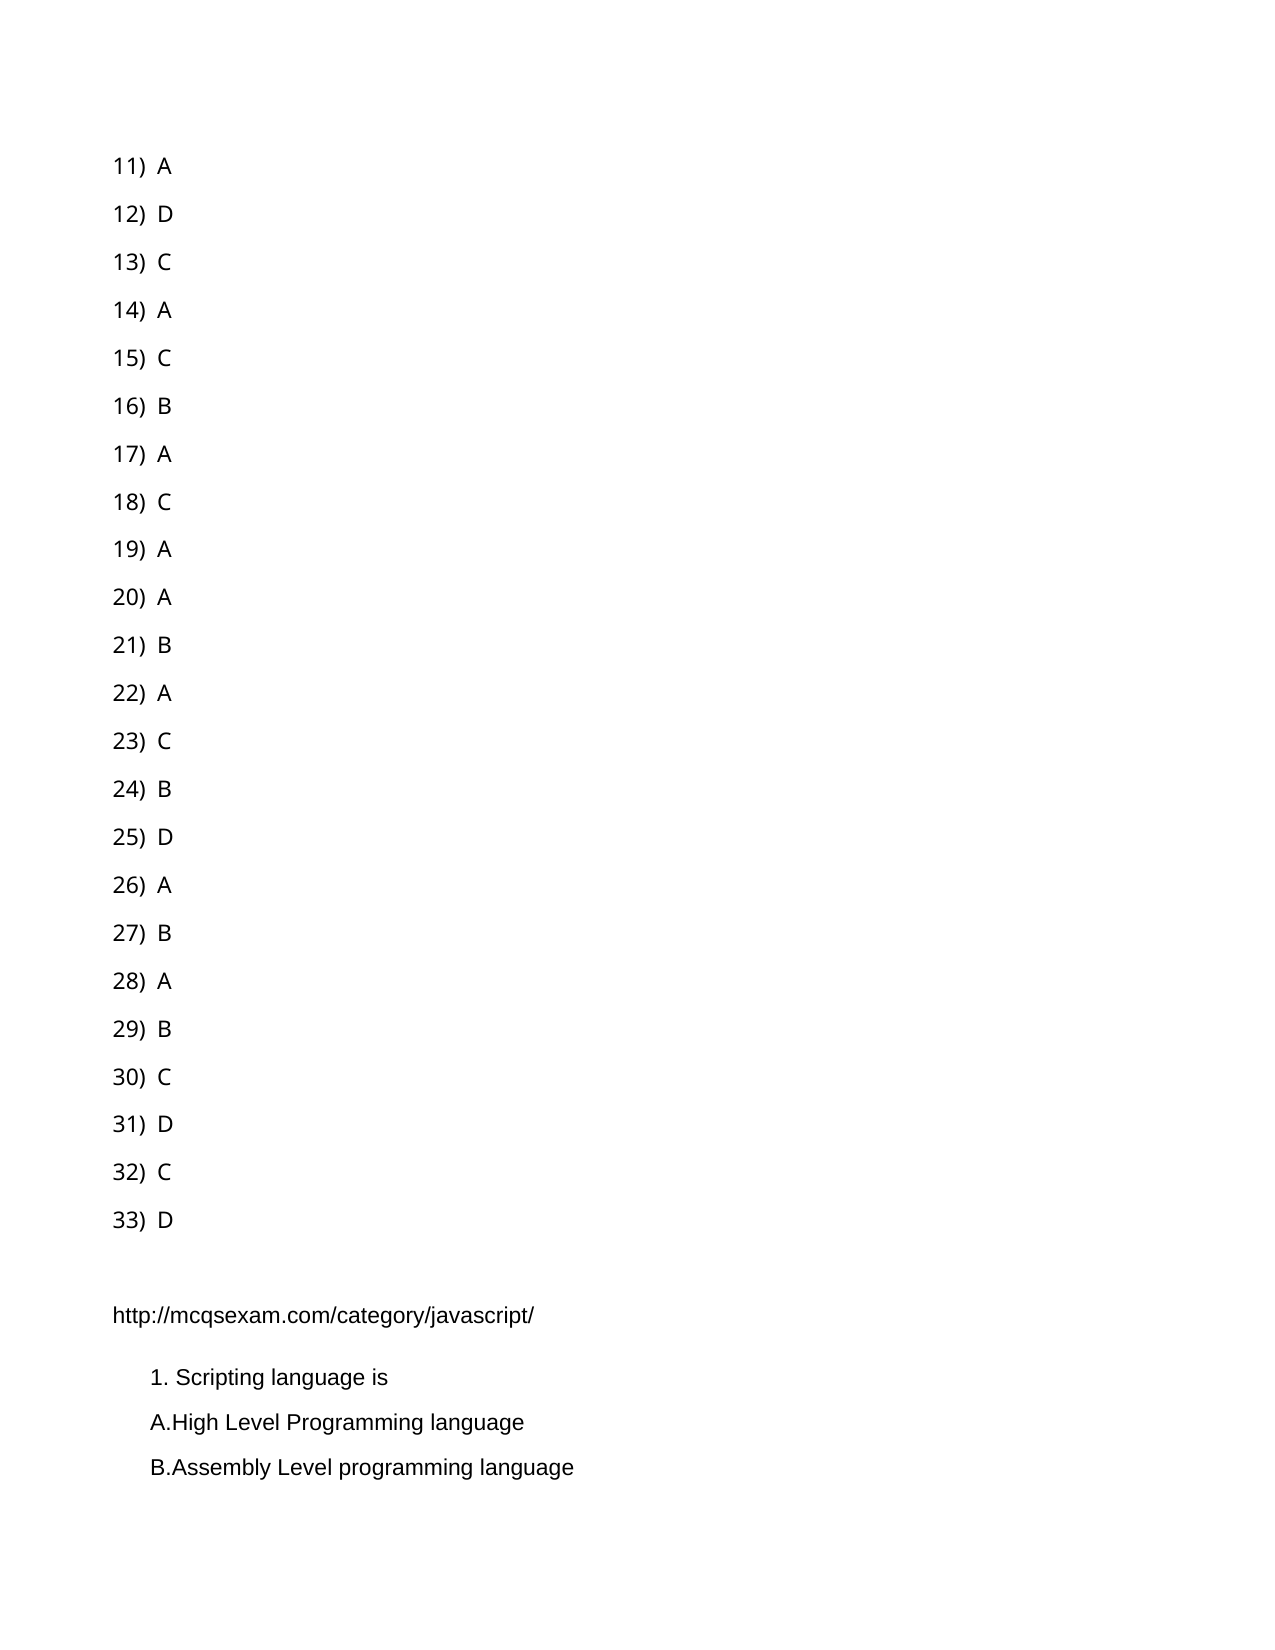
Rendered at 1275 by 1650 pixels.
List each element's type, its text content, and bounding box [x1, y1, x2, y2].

text 31) D [112, 1108, 1125, 1139]
text 15) C [112, 342, 1125, 373]
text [150, 1346, 1125, 1481]
text 21) B [112, 629, 1125, 660]
text 29) B [112, 1012, 1125, 1044]
text 25) D [112, 821, 1125, 852]
text 14) A [112, 294, 1125, 325]
text 13) C [112, 246, 1125, 277]
text 17) A [112, 437, 1125, 469]
text http://mcqsexam.com/category/javascript/ [112, 1300, 1125, 1329]
text 32) C [112, 1156, 1125, 1187]
text 18) C [112, 485, 1125, 517]
text 11) A [112, 150, 1125, 181]
text 27) B [112, 917, 1125, 948]
text 22) A [112, 677, 1125, 708]
text 16) B [112, 389, 1125, 421]
text 24) B [112, 773, 1125, 804]
text 26) A [112, 869, 1125, 900]
text 20) A [112, 581, 1125, 612]
text 12) D [112, 198, 1125, 229]
text 23) C [112, 725, 1125, 756]
text 33) D [112, 1204, 1125, 1235]
text 28) A [112, 964, 1125, 996]
text 30) C [112, 1060, 1125, 1092]
text 19) A [112, 533, 1125, 564]
